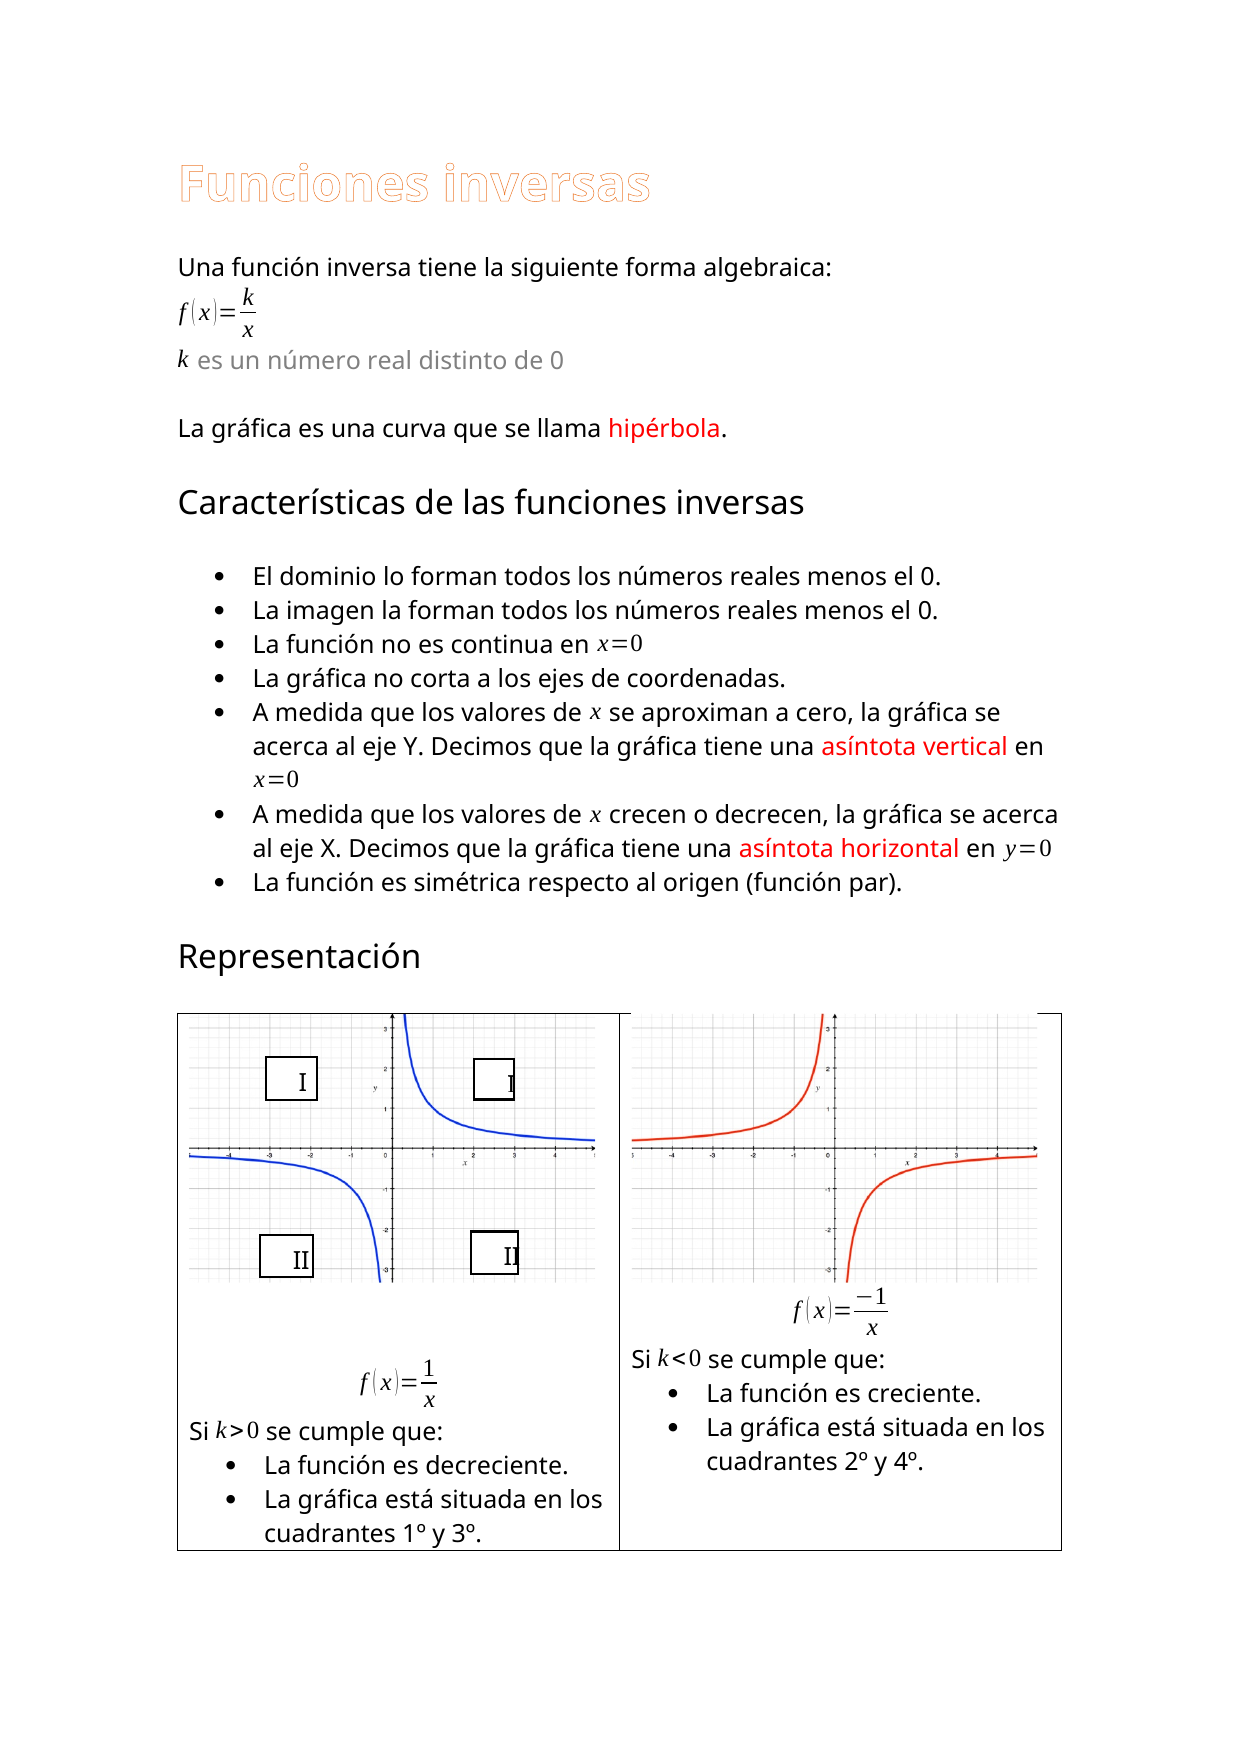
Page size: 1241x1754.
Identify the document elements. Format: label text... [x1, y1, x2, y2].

list El dominio lo forman todos los números reales menos el 0. [215, 558, 1063, 593]
list La función es simétrica respecto al origen (función par). [215, 865, 1063, 899]
text Una función inversa tiene la siguiente forma algebraica: [177, 250, 1063, 284]
list La función no es continua en [215, 627, 1063, 661]
text Características de las funciones inversas [177, 479, 1063, 524]
list La imagen la forman todos los números reales menos el 0. [215, 593, 1063, 627]
list A medida que los valores de crecen o decrecen, la gráfica se acerca al eje X. Decimos que la gráfica tiene una asíntota horizontal en [215, 797, 1063, 865]
text es un número real distinto de 0 [177, 343, 1063, 377]
list A medida que los valores de se aproximan a cero, la gráfica se acerca al eje Y. Decimos que la gráfica tiene una asíntota vertical en [215, 695, 1063, 797]
text Funciones inversas [177, 148, 1063, 216]
table_header Si se cumple que: La función es creciente. La gráfica está situada en los cuadrantes 2º y 4º. [620, 1014, 1061, 1549]
table_header Si se cumple que: La función es decreciente. La gráfica está situada en los cuadrantes 1º y 3º. [178, 1014, 619, 1549]
text La gráfica es una curva que se llama hipérbola. [177, 411, 1063, 445]
text Representación [177, 933, 1063, 979]
list La gráfica no corta a los ejes de coordenadas. [215, 661, 1063, 695]
picture [631, 1013, 1038, 1283]
